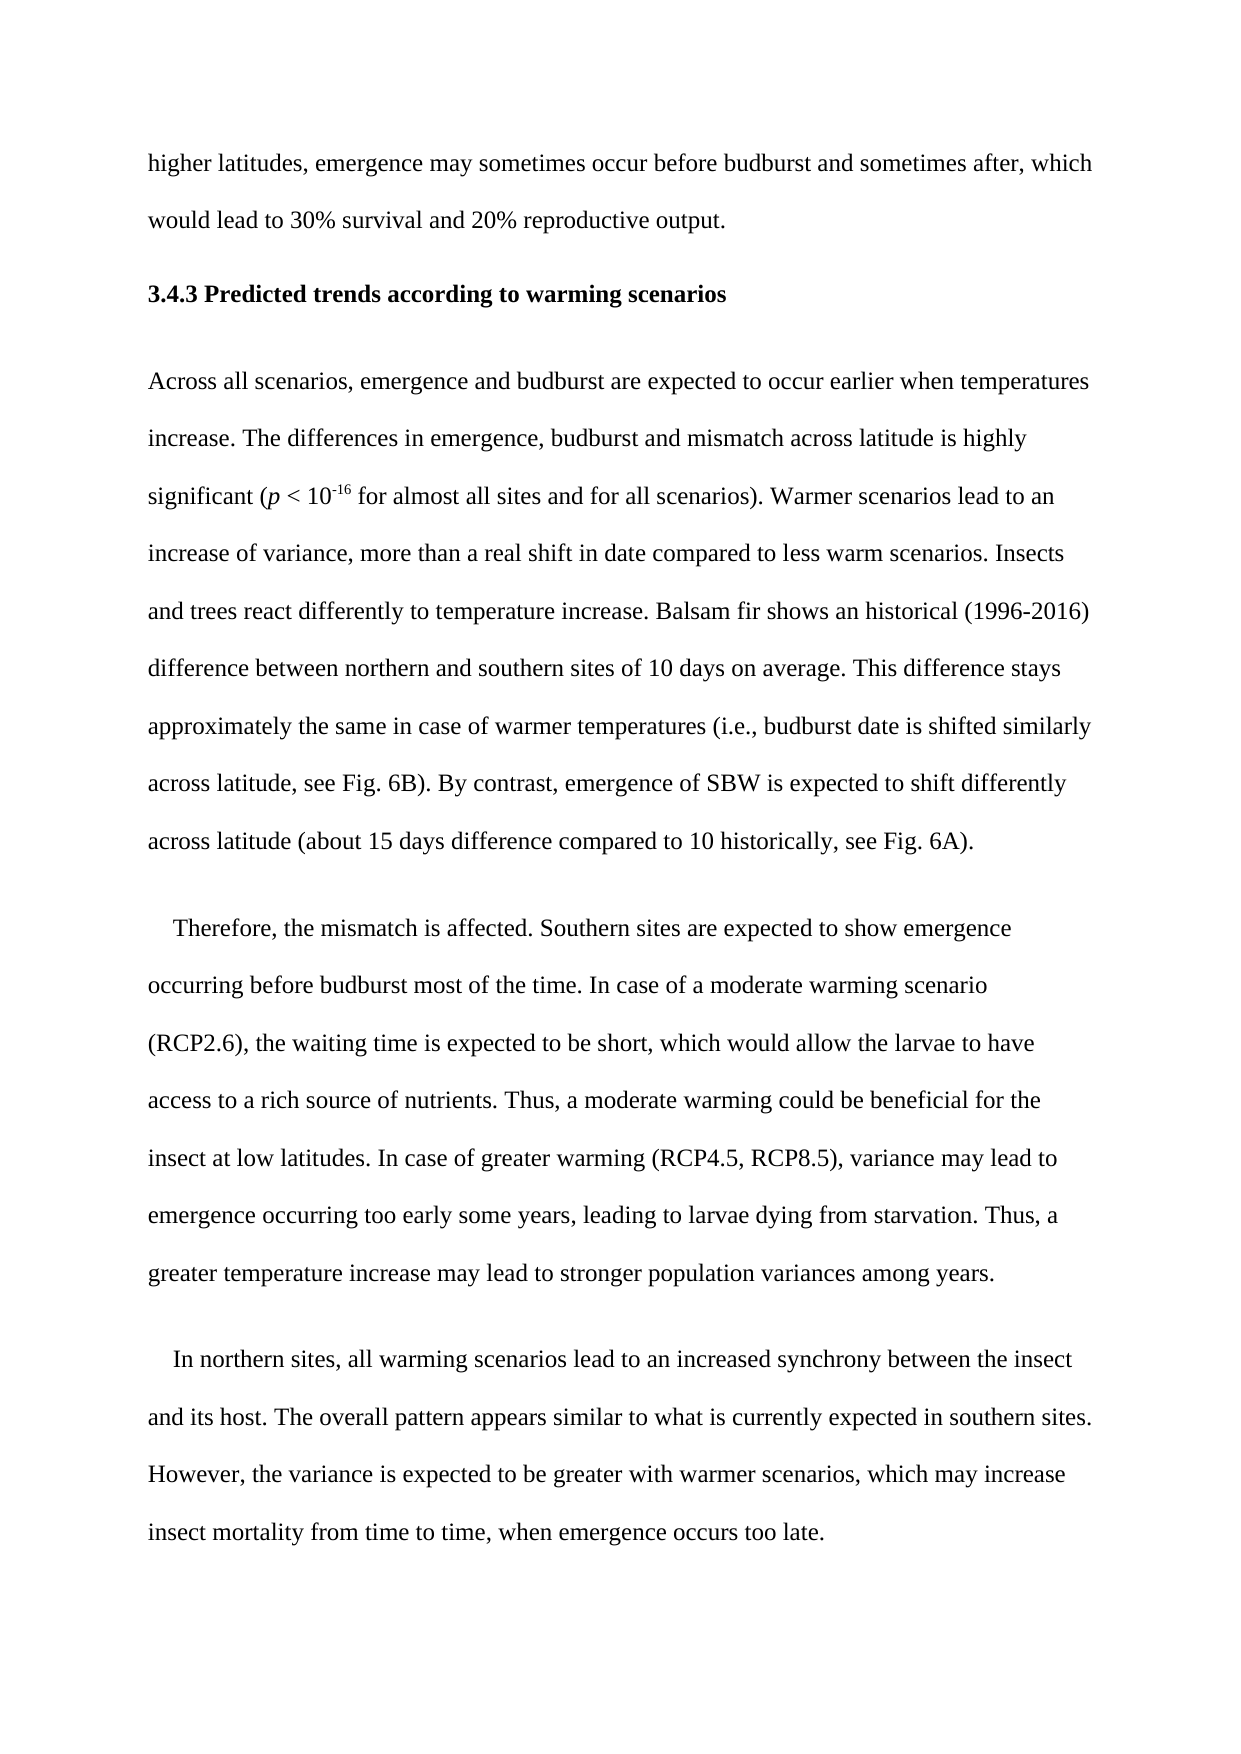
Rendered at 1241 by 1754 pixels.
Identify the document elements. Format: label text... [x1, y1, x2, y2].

subtitle 3.4.3 Predicted trends according to warming scenarios [148, 279, 1093, 308]
text Therefore, the mismatch is affected. Southern sites are expected to show emergence occurring before budburst most of the time. In case of a moderate warming scenario (RCP2.6), the waiting time is expected to be short, which would allow the larvae to have access to a rich source of nutrients. Thus, a moderate warming could be beneficial for the insect at low latitudes. In case of greater warming (RCP4.5, RCP8.5), variance may lead to emergence occurring too early some years, leading to larvae dying from starvation. Thus, a greater temperature increase may lead to stronger population variances among years. [148, 913, 1093, 1286]
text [148, 148, 1093, 234]
text In northern sites, all warming scenarios lead to an increased synchrony between the insect and its host. The overall pattern appears similar to what is currently expected in southern sites. However, the variance is expected to be greater with warmer scenarios, which may increase insect mortality from time to time, when emergence occurs too late. [148, 1344, 1093, 1546]
text Across all scenarios, emergence and budburst are expected to occur earlier when temperatures increase. The differences in emergence, budburst and mismatch across latitude is highly significant (p < 10-16 for almost all sites and for all scenarios). Warmer scenarios lead to an increase of variance, more than a real shift in date compared to less warm scenarios. Insects and trees react differently to temperature increase. Balsam fir shows an historical (1996-2016) difference between northern and southern sites of 10 days on average. This difference stays approximately the same in case of warmer temperatures (i.e., budburst date is shifted similarly across latitude, see Fig. 6B). By contrast, emergence of SBW is expected to shift differently across latitude (about 15 days difference compared to 10 historically, see Fig. 6A). [148, 366, 1093, 855]
